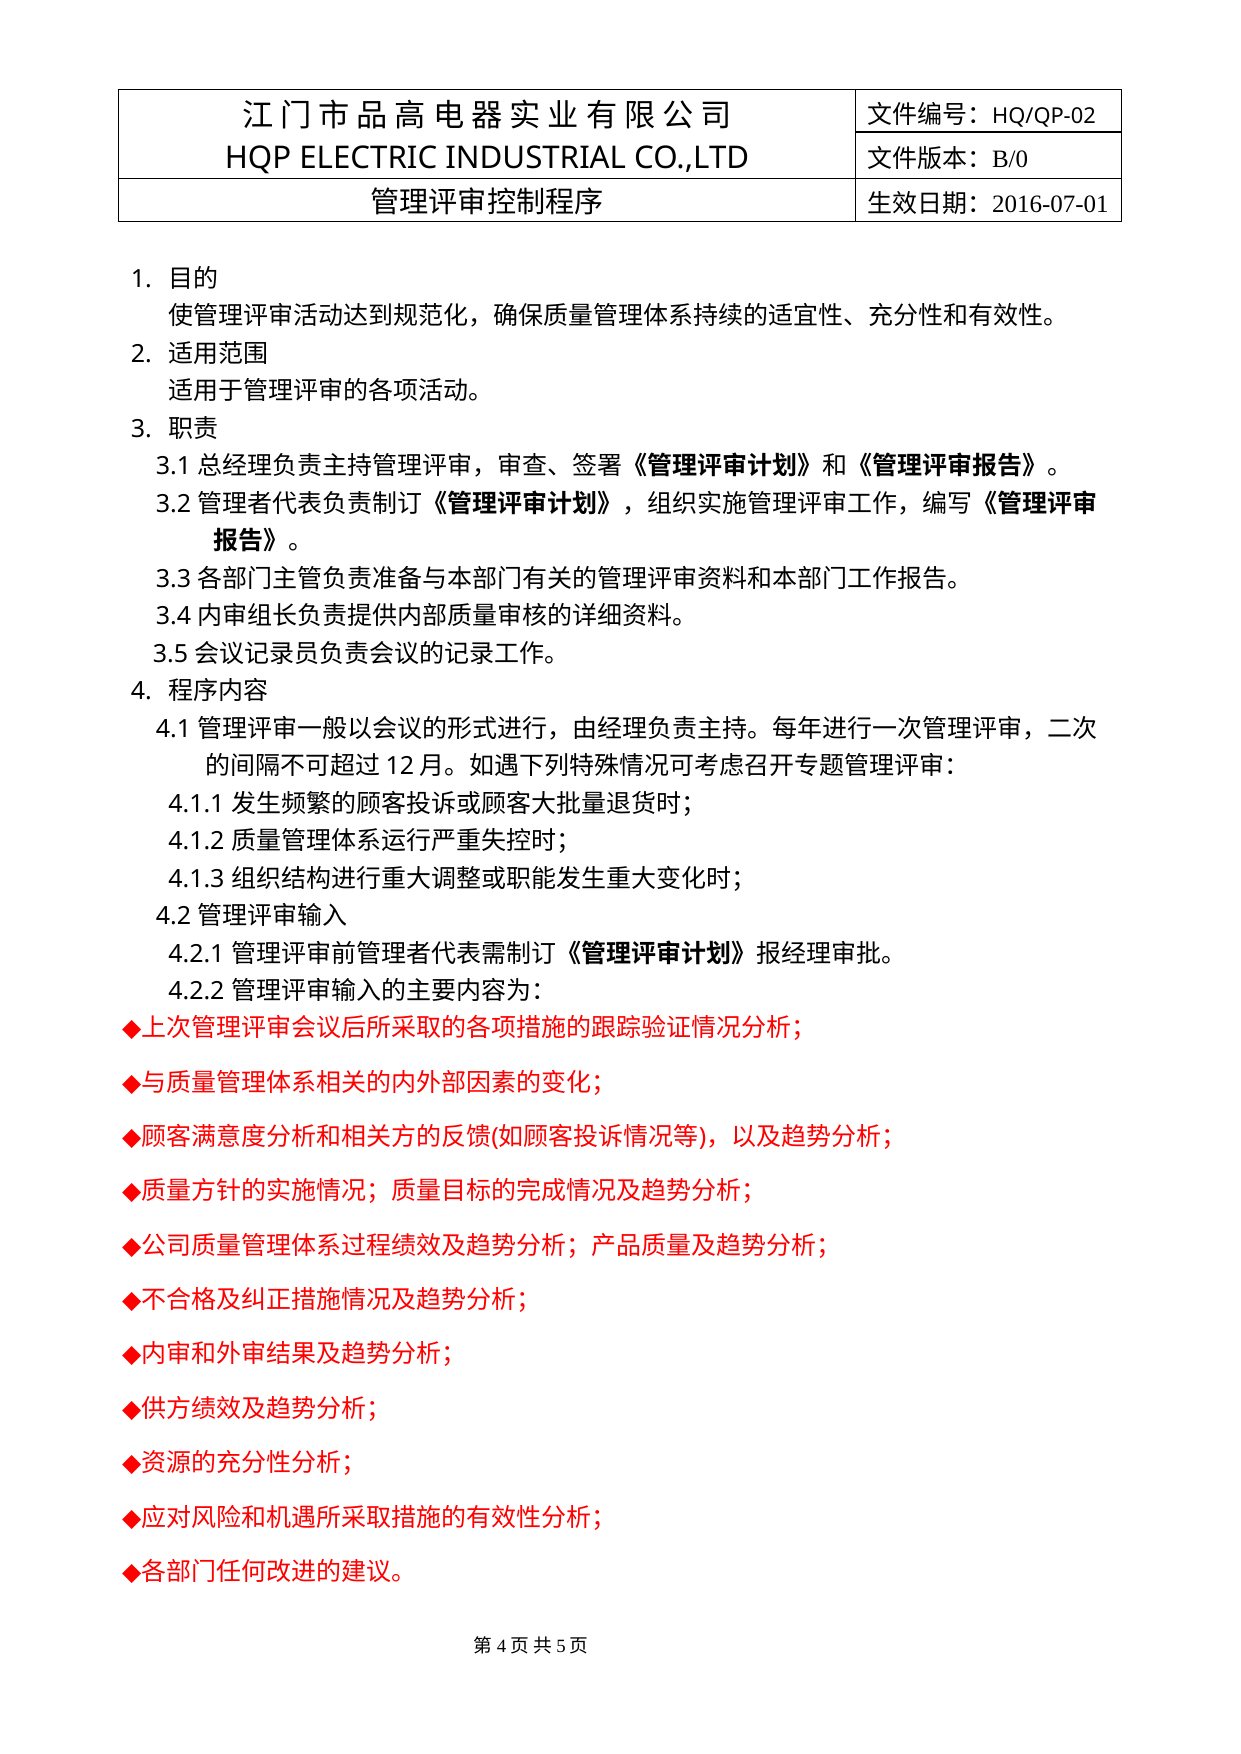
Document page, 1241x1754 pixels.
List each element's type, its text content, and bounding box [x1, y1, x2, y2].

list 程序内容 [131, 670, 1122, 708]
text 的间隔不可超过12月。如遇下列特殊情况可考虑召开专题管理评审： [205, 745, 1122, 783]
list 适用范围 [131, 333, 1122, 370]
text ◆上次管理评审会议后所采取的各项措施的跟踪验证情况分析； [122, 1008, 1122, 1044]
text 使管理评审活动达到规范化，确保质量管理体系持续的适宜性、充分性和有效性。 [118, 295, 1122, 333]
text 4.2 管理评审输入 [131, 895, 1122, 933]
text 4.2.1 管理评审前管理者代表需制订《管理评审计划》报经理审批。 [131, 933, 1122, 970]
text ◆质量方针的实施情况；质量目标的完成情况及趋势分析； [122, 1171, 1122, 1207]
text 4.1.2 质量管理体系运行严重失控时； [131, 820, 1122, 858]
text ◆内审和外审结果及趋势分析； [122, 1334, 1122, 1370]
text 4.1.3 组织结构进行重大调整或职能发生重大变化时； [131, 858, 1122, 895]
text 3.2 管理者代表负责制订《管理评审计划》，组织实施管理评审工作，编写《管理评审报告》。 [156, 483, 1122, 558]
text 3.1 总经理负责主持管理评审，审查、签署《管理评审计划》和《管理评审报告》。 [131, 445, 1122, 483]
list 目的 [131, 258, 1122, 295]
text 3.5 会议记录员负责会议的记录工作。 [153, 633, 1122, 670]
text ◆顾客满意度分析和相关方的反馈(如顾客投诉情况等)，以及趋势分析； [122, 1116, 1122, 1153]
text 3.3 各部门主管负责准备与本部门有关的管理评审资料和本部门工作报告。 [131, 558, 1122, 595]
list 职责 [131, 408, 1122, 445]
text ◆与质量管理体系相关的内外部因素的变化； [122, 1062, 1122, 1098]
text 4.1.1 发生频繁的顾客投诉或顾客大批量退货时； [131, 783, 1122, 820]
text 适用于管理评审的各项活动。 [118, 370, 1122, 408]
text ◆公司质量管理体系过程绩效及趋势分析；产品质量及趋势分析； [122, 1225, 1122, 1261]
text 4.1 管理评审一般以会议的形式进行，由经理负责主持。每年进行一次管理评审，二次 [156, 708, 1122, 745]
text ◆不合格及纠正措施情况及趋势分析； [122, 1279, 1122, 1316]
text ◆供方绩效及趋势分析； [122, 1388, 1122, 1424]
text ◆资源的充分性分析； [122, 1443, 1122, 1479]
text ◆应对风险和机遇所采取措施的有效性分析； [122, 1497, 1122, 1533]
text ◆各部门任何改进的建议。 [122, 1551, 1122, 1588]
text 3.4 内审组长负责提供内部质量审核的详细资料。 [131, 595, 1122, 633]
text 4.2.2 管理评审输入的主要内容为： [131, 970, 1122, 1008]
